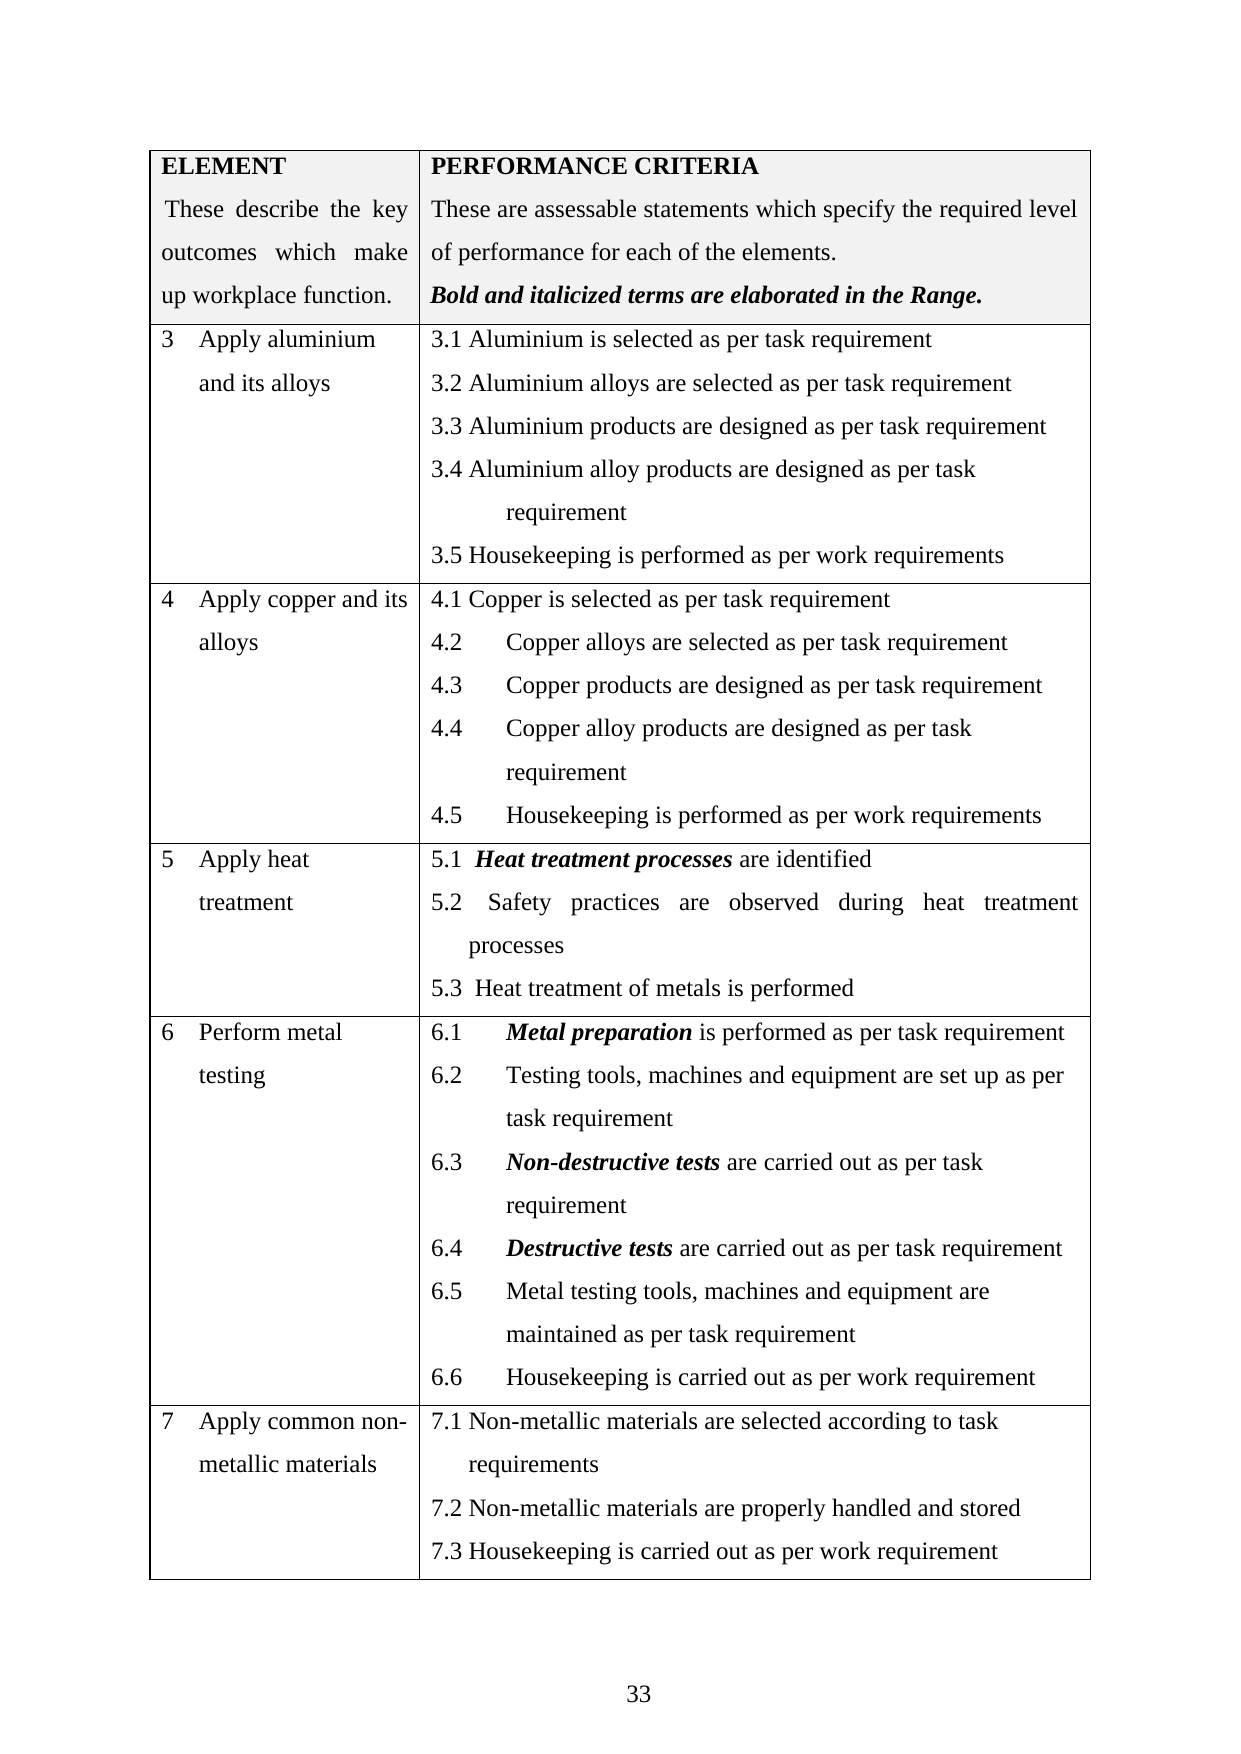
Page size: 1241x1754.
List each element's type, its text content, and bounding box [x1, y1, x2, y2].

table_cell Perform metal testing [151, 1017, 419, 1405]
table_cell Heat treatment processes are identified Safety practices are observed during heat treatment processes Heat treatment of metals is performed [420, 844, 1090, 1016]
table_cell Apply aluminium and its alloys [151, 325, 419, 583]
table_cell Non-metallic materials are selected according to task requirements Non-metallic materials are properly handled and stored Housekeeping is carried out as per work requirement [420, 1406, 1090, 1579]
table_cell Aluminium is selected as per task requirement Aluminium alloys are selected as per task requirement Aluminium products are designed as per task requirement Aluminium alloy products are designed as per task requirement Housekeeping is performed as per work requirements [420, 325, 1090, 583]
table_header ELEMENT These describe the key outcomes which make up workplace function. [151, 151, 419, 323]
table_cell Copper is selected as per task requirement Copper alloys are selected as per task requirement Copper products are designed as per task requirement Copper alloy products are designed as per task requirement Housekeeping is performed as per work requirements [420, 584, 1090, 843]
table_cell Apply heat treatment [151, 844, 419, 1016]
table_cell Metal preparation is performed as per task requirement Testing tools, machines and equipment are set up as per task requirement Non-destructive tests are carried out as per task requirement Destructive tests are carried out as per task requirement Metal testing tools, machines and equipment are maintained as per task requirement Housekeeping is carried out as per work requirement [420, 1017, 1090, 1405]
table_cell Apply copper and its alloys [151, 584, 419, 843]
table_cell Apply common non-metallic materials [151, 1406, 419, 1579]
table_header PERFORMANCE CRITERIA These are assessable statements which specify the required level of performance for each of the elements. Bold and italicized terms are elaborated in the Range. [420, 151, 1090, 323]
